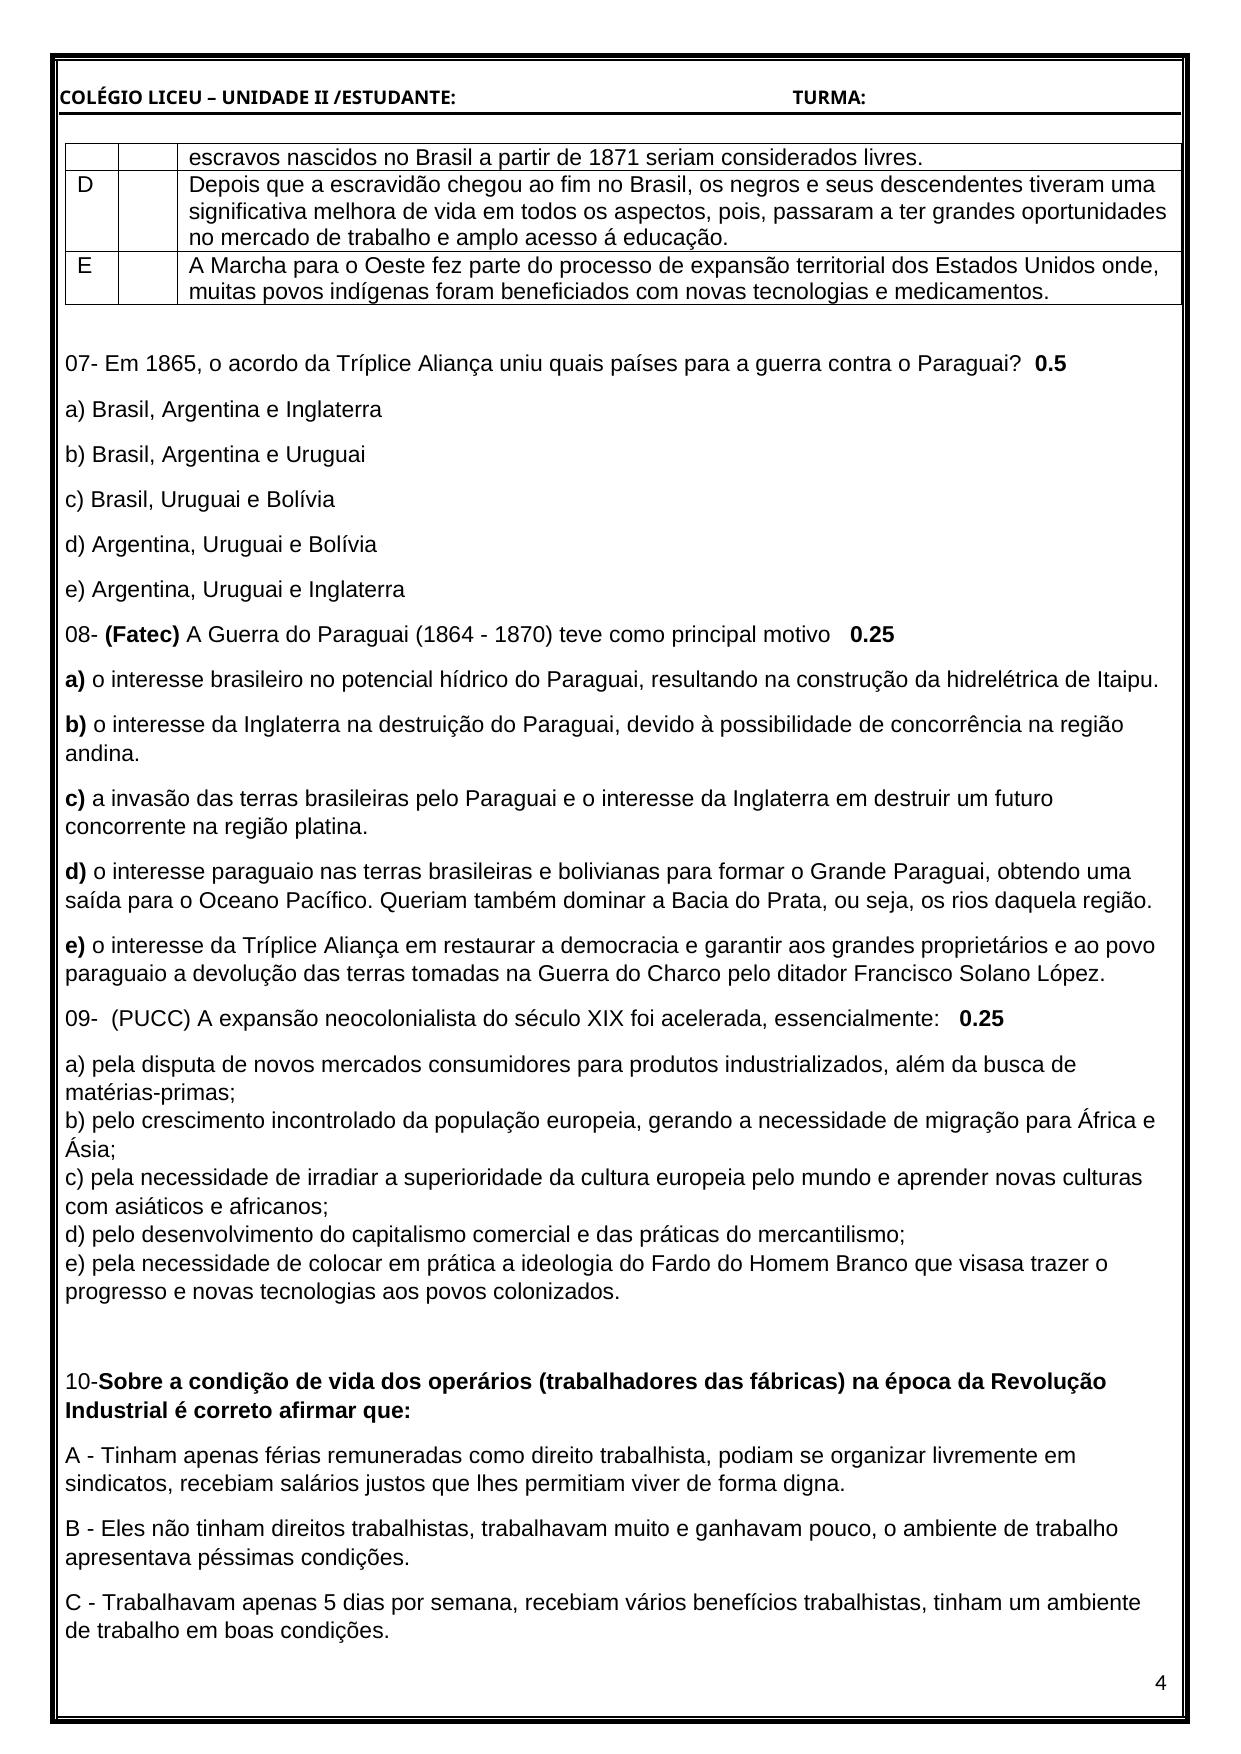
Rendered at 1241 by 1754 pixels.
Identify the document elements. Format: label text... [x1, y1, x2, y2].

table_cell E [66, 252, 118, 304]
table_cell [119, 144, 177, 170]
text c) a invasão das terras brasileiras pelo Paraguai e o interesse da Inglaterra em destruir um futuro concorrente na região platina. [65, 785, 1167, 839]
text b) o interesse da Inglaterra na destruição do Paraguai, devido à possibilidade de concorrência na região andina. [65, 711, 1167, 766]
text e) Argentina, Uruguai e Inglaterra [65, 576, 1167, 602]
table_cell A Marcha para o Oeste fez parte do processo de expansão territorial dos Estados Unidos onde, muitas povos indígenas foram beneficiados com novas tecnologias e medicamentos. [178, 252, 1181, 304]
text A - Tinham apenas férias remuneradas como direito trabalhista, podiam se organizar livremente em sindicatos, recebiam salários justos que lhes permitiam viver de forma digna. [65, 1442, 1167, 1497]
text e) o interesse da Tríplice Aliança em restaurar a democracia e garantir aos grandes proprietários e ao povo paraguaio a devolução das terras tomadas na Guerra do Charco pelo ditador Francisco Solano López. [65, 932, 1167, 987]
table_cell Depois que a escravidão chegou ao fim no Brasil, os negros e seus descendentes tiveram uma significativa melhora de vida em todos os aspectos, pois, passaram a ter grandes oportunidades no mercado de trabalho e amplo acesso á educação. [178, 171, 1181, 251]
text 10-Sobre a condição de vida dos operários (trabalhadores das fábricas) na época da Revolução Industrial é correto afirmar que: [65, 1368, 1167, 1423]
text C - Trabalhavam apenas 5 dias por semana, recebiam vários benefícios trabalhistas, tinham um ambiente de trabalho em boas condições. [65, 1589, 1167, 1644]
text a) pela disputa de novos mercados consumidores para produtos industrializados, além da busca de matérias-primas; b) pelo crescimento incontrolado da população europeia, gerando a necessidade de migração para África e Ásia; c) pela necessidade de irradiar a superioridade da cultura europeia pelo mundo e aprender novas culturas com asiáticos e africanos; d) pelo desenvolvimento do capitalismo comercial e das práticas do mercantilismo; e) pela necessidade de colocar em prática a ideologia do Fardo do Homem Branco que visasa trazer o progresso e novas tecnologias aos povos colonizados. [65, 1051, 1167, 1304]
text d) Argentina, Uruguai e Bolívia [65, 531, 1167, 557]
text b) Brasil, Argentina e Uruguai [65, 441, 1167, 467]
table_cell [119, 171, 177, 251]
text 09- (PUCC) A expansão neocolonialista do século XIX foi acelerada, essencialmente: 0.25 [65, 1005, 1167, 1032]
text d) o interesse paraguaio nas terras brasileiras e bolivianas para formar o Grande Paraguai, obtendo uma saída para o Oceano Pacífico. Queriam também dominar a Bacia do Prata, ou seja, os rios daquela região. [65, 858, 1167, 913]
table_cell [178, 144, 1181, 170]
text 07- Em 1865, o acordo da Tríplice Aliança uniu quais países para a guerra contra o Paraguai? 0.5 [65, 350, 1167, 377]
table_cell D [66, 171, 118, 251]
table_cell C [66, 144, 118, 170]
text 08- (Fatec) A Guerra do Paraguai (1864 - 1870) teve como principal motivo 0.25 [65, 621, 1167, 647]
text B - Eles não tinham direitos trabalhistas, trabalhavam muito e ganhavam pouco, o ambiente de trabalho apresentava péssimas condições. [65, 1515, 1167, 1570]
table_cell [119, 252, 177, 304]
text a) Brasil, Argentina e Inglaterra [65, 396, 1167, 422]
text a) o interesse brasileiro no potencial hídrico do Paraguai, resultando na construção da hidrelétrica de Itaipu. [65, 666, 1167, 692]
text c) Brasil, Uruguai e Bolívia [65, 486, 1167, 512]
